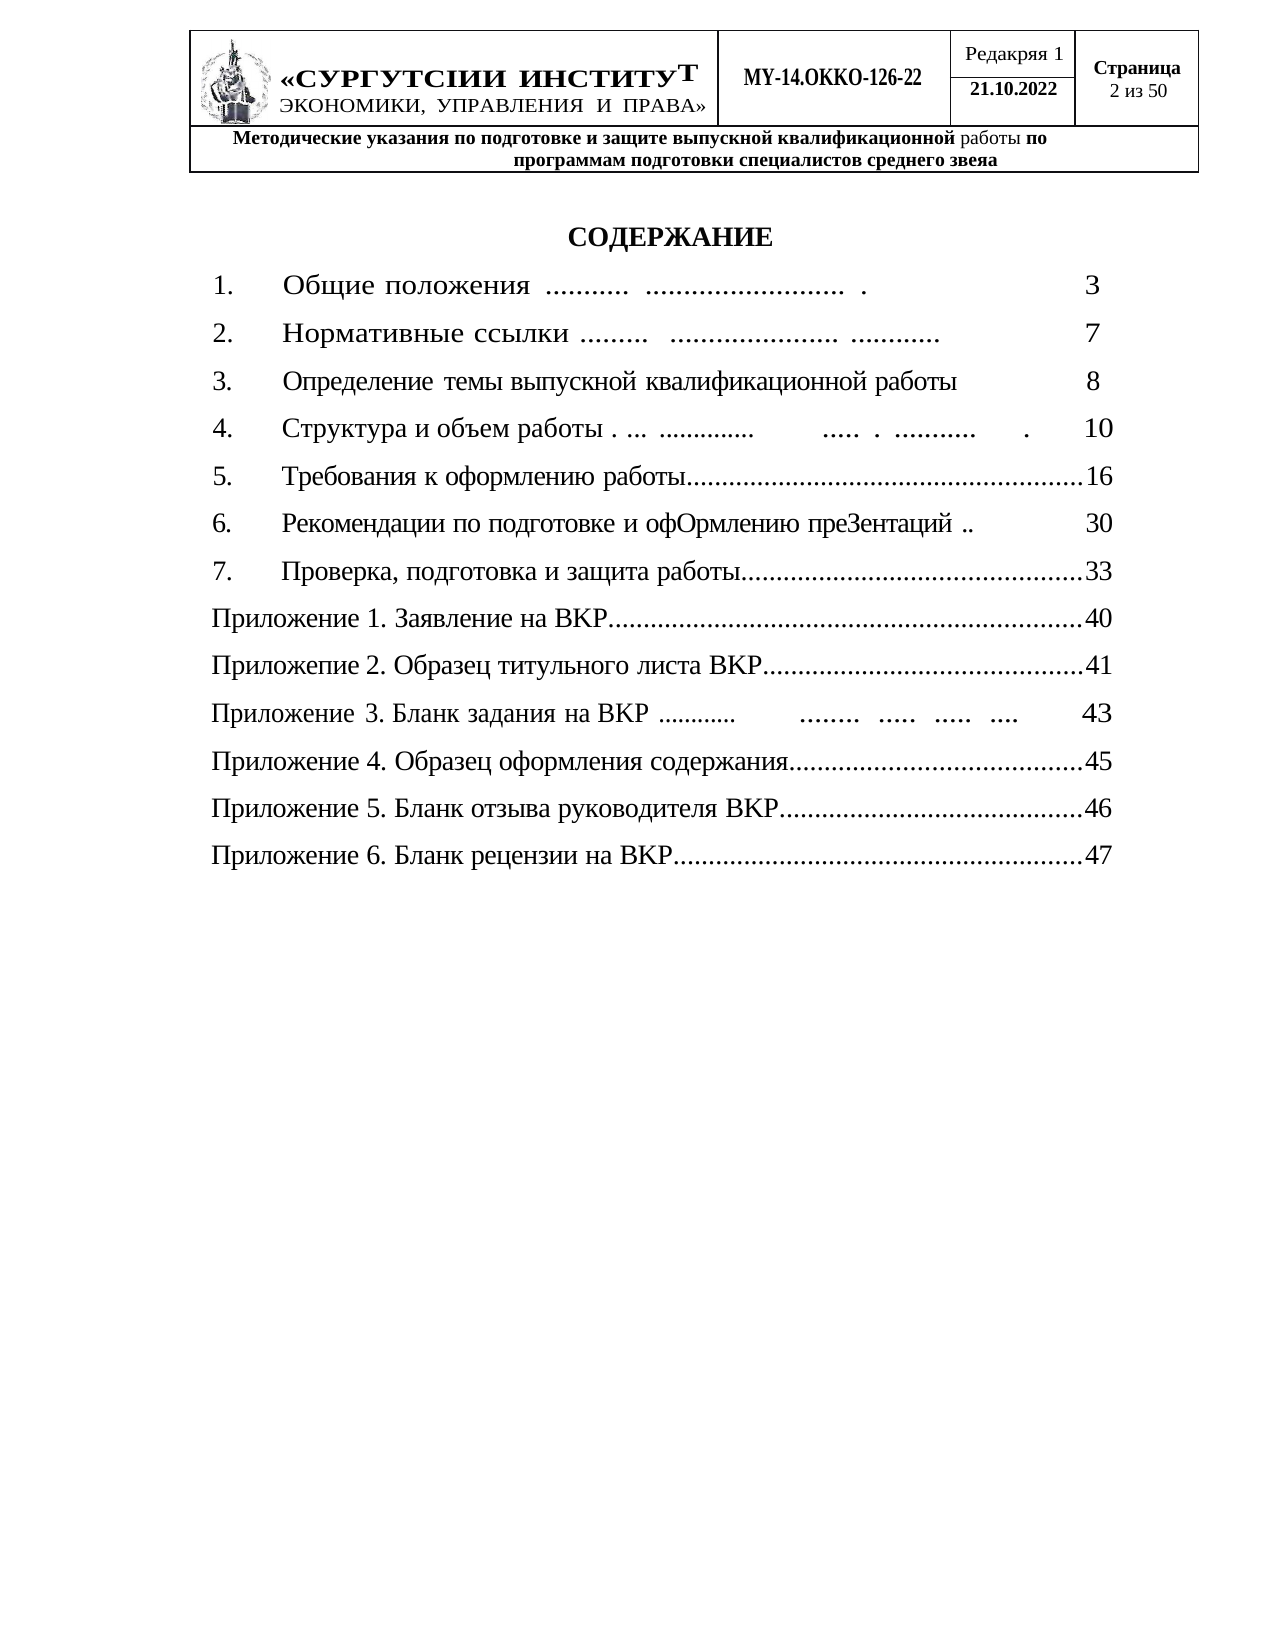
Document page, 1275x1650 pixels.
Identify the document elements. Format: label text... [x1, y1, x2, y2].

table_header Редакряя 1 [951, 31, 1074, 76]
text СОДЕРЖАНИЕ [144, 220, 1197, 253]
table_header «СУРГУТСІИИ ИНСТИТУТ ЭКОНОМИКИ, УПРАВЛЕНИЯ И ПРАВА» [191, 31, 717, 125]
table_header MY-14.OKKO-126-22 [719, 31, 950, 125]
table_cell 21.10.2022 [951, 78, 1074, 125]
table_header Страница 2 из 50 [1076, 31, 1198, 125]
table_cell Методические указания по подготовке и защите выпускной квалификационной работы по программам подготовки специалистов среднего звеяа [191, 127, 1198, 171]
